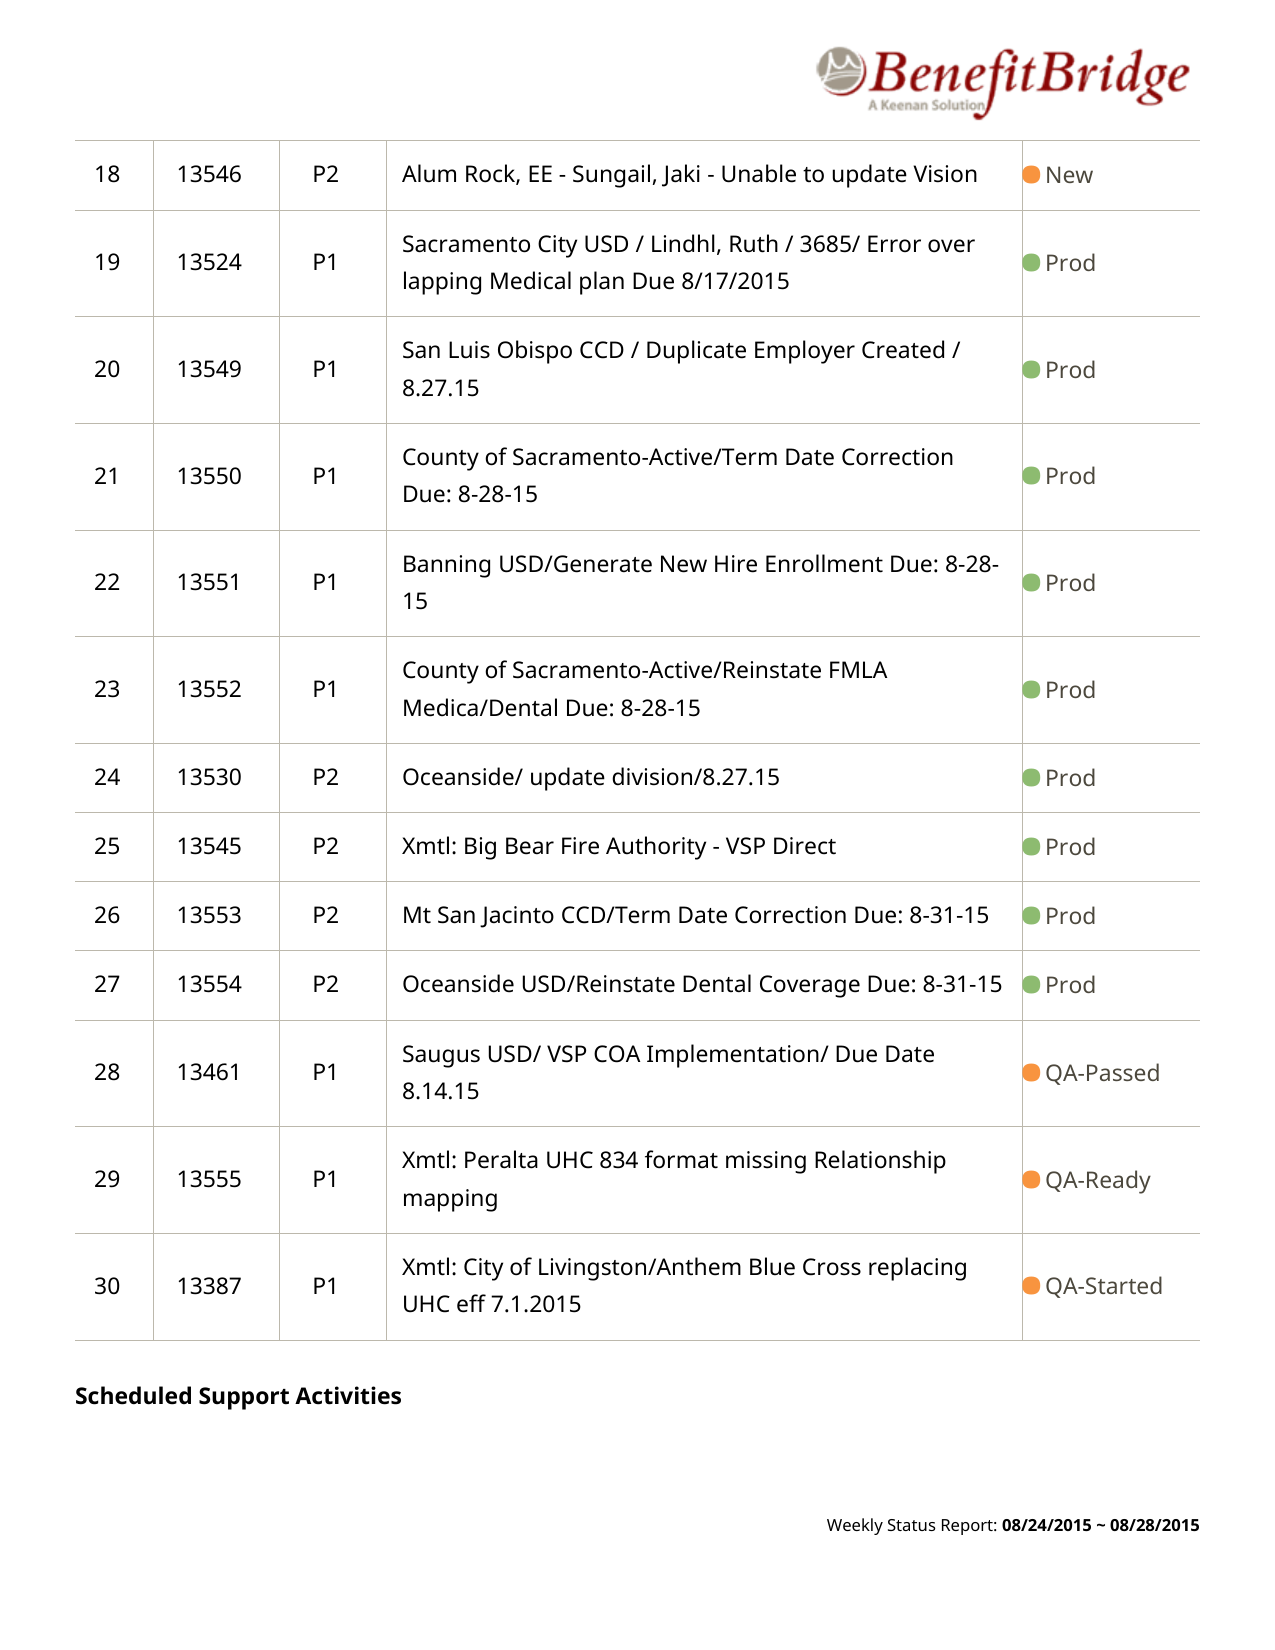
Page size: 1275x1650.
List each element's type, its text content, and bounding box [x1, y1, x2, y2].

table_cell 26 [75, 882, 153, 950]
table_cell 13387 [154, 1234, 279, 1339]
table_cell QA-Started [1023, 1234, 1200, 1339]
table_cell 18 [75, 141, 153, 209]
table_cell 19 [75, 211, 153, 316]
table_cell Prod [1023, 813, 1200, 881]
table_cell 13551 [154, 531, 279, 636]
table_cell 20 [75, 317, 153, 423]
table_cell Prod [1023, 951, 1200, 1019]
table_cell 13550 [154, 424, 279, 529]
list Scheduled Support Activities [75, 1343, 1200, 1411]
table_cell Prod [1023, 882, 1200, 950]
table_cell 13545 [154, 813, 279, 881]
table_cell San Luis Obispo CCD / Duplicate Employer Created / 8.27.15 [387, 317, 1022, 423]
table_cell P2 [280, 882, 386, 950]
table_cell Mt San Jacinto CCD/Term Date Correction Due: 8-31-15 [387, 882, 1022, 950]
table_cell 13552 [154, 637, 279, 743]
table_cell 27 [75, 951, 153, 1019]
table_cell New [1023, 141, 1200, 209]
table_cell Banning USD/Generate New Hire Enrollment Due: 8-28-15 [387, 531, 1022, 636]
table_cell P2 [280, 951, 386, 1019]
table_cell P1 [280, 1021, 386, 1126]
table_cell P2 [280, 141, 386, 209]
table_cell 28 [75, 1021, 153, 1126]
table_cell QA-Ready [1023, 1127, 1200, 1233]
table_cell 13554 [154, 951, 279, 1019]
table_cell P1 [280, 317, 386, 423]
table_cell P1 [280, 211, 386, 316]
table_cell 13546 [154, 141, 279, 209]
table_cell 29 [75, 1127, 153, 1233]
table_cell 23 [75, 637, 153, 743]
table_cell 30 [75, 1234, 153, 1339]
table_cell Prod [1023, 424, 1200, 529]
table_cell 13553 [154, 882, 279, 950]
table_cell Oceanside USD/Reinstate Dental Coverage Due: 8-31-15 [387, 951, 1022, 1019]
table_cell 13549 [154, 317, 279, 423]
table_cell P1 [280, 424, 386, 529]
table_cell 13524 [154, 211, 279, 316]
table_cell 13461 [154, 1021, 279, 1126]
picture [810, 28, 1200, 140]
table_cell P2 [280, 813, 386, 881]
table_cell 13555 [154, 1127, 279, 1233]
table_cell Prod [1023, 211, 1200, 316]
table_cell Xmtl: City of Livingston/Anthem Blue Cross replacing UHC eff 7.1.2015 [387, 1234, 1022, 1339]
table_cell P1 [280, 1234, 386, 1339]
table_cell County of Sacramento-Active/Term Date Correction Due: 8-28-15 [387, 424, 1022, 529]
table_cell Saugus USD/ VSP COA Implementation/ Due Date 8.14.15 [387, 1021, 1022, 1126]
table_cell 13530 [154, 744, 279, 812]
table_cell Oceanside/ update division/8.27.15 [387, 744, 1022, 812]
table_cell Prod [1023, 531, 1200, 636]
table_cell 22 [75, 531, 153, 636]
table_cell County of Sacramento-Active/Reinstate FMLA Medica/Dental Due: 8-28-15 [387, 637, 1022, 743]
table_cell 21 [75, 424, 153, 529]
table_cell Alum Rock, EE - Sungail, Jaki - Unable to update Vision [387, 141, 1022, 209]
table_cell QA-Passed [1023, 1021, 1200, 1126]
table_cell Xmtl: Peralta UHC 834 format missing Relationship mapping [387, 1127, 1022, 1233]
table_cell P1 [280, 637, 386, 743]
table_cell Xmtl: Big Bear Fire Authority - VSP Direct [387, 813, 1022, 881]
table_cell P1 [280, 1127, 386, 1233]
table_cell P1 [280, 531, 386, 636]
table_cell 25 [75, 813, 153, 881]
table_cell P2 [280, 744, 386, 812]
table_cell Sacramento City USD / Lindhl, Ruth / 3685/ Error over lapping Medical plan Due 8/17/2015 [387, 211, 1022, 316]
table_cell 24 [75, 744, 153, 812]
table_cell Prod [1023, 317, 1200, 423]
table_cell Prod [1023, 744, 1200, 812]
table_cell Prod [1023, 637, 1200, 743]
